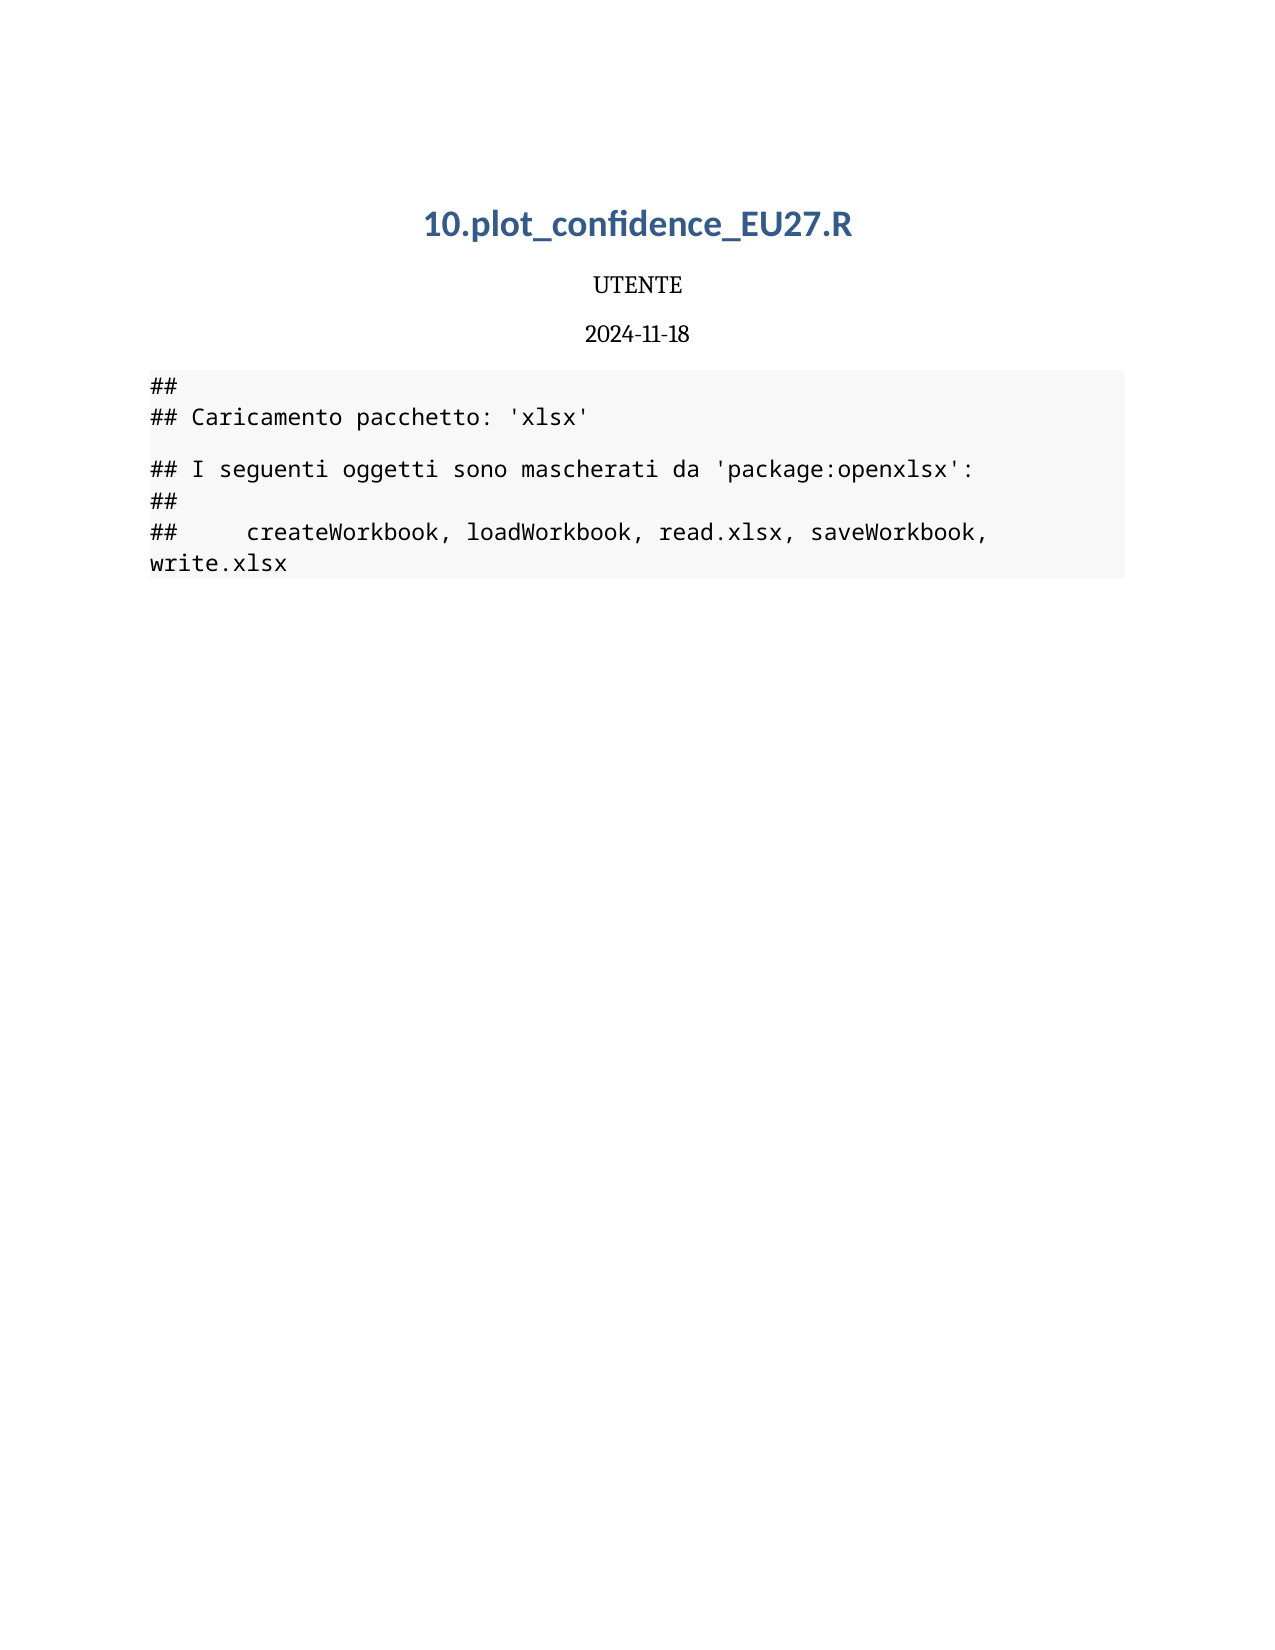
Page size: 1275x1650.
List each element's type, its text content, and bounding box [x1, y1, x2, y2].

text UTENTE [150, 271, 1125, 299]
title 10.plot_confidence_EU27.R [150, 200, 1125, 246]
text ## I seguenti oggetti sono mascherati da 'package:openxlsx': ## ## createWorkbook, loadWorkbook, read.xlsx, saveWorkbook, write.xlsx [150, 453, 1125, 578]
text 2024-11-18 [150, 320, 1125, 349]
text ## ## Caricamento pacchetto: 'xlsx' [150, 370, 1125, 432]
